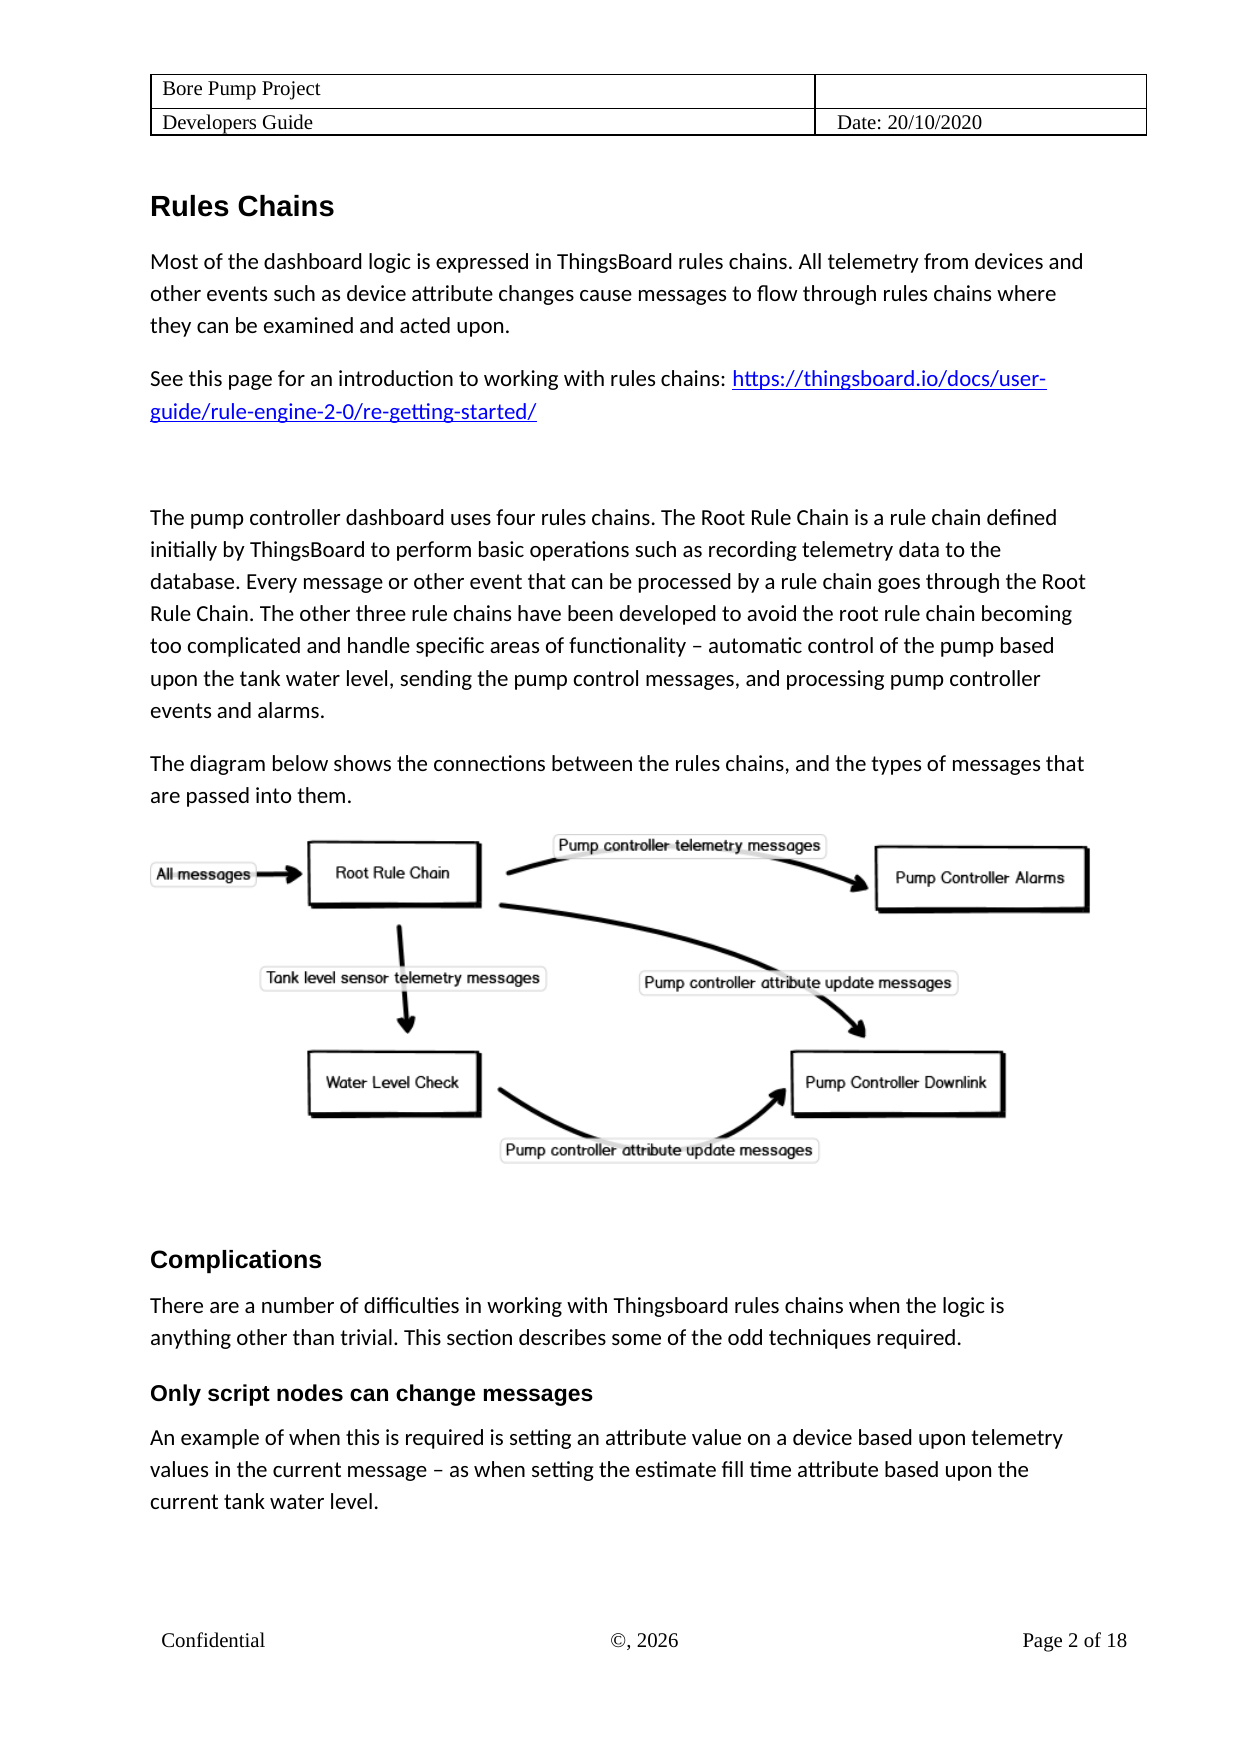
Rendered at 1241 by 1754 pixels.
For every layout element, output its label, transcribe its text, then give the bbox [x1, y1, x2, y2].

subtitle Complications [150, 1245, 1090, 1274]
text Most of the dashboard logic is expressed in ThingsBoard rules chains. All telemetry from devices and other events such as device attribute changes cause messages to flow through rules chains where they can be examined and acted upon. [150, 247, 1090, 339]
subtitle Rules Chains [150, 189, 1090, 222]
text The diagram below shows the connections between the rules chains, and the types of messages that are passed into them. [150, 749, 1090, 809]
text An example of when this is required is setting an attribute value on a device based upon telemetry values in the current message – as when setting the estimate fill time attribute based upon the current tank water level. [150, 1423, 1090, 1515]
subtitle Only script nodes can change messages [150, 1380, 1090, 1407]
text The pump controller dashboard uses four rules chains. The Root Rule Chain is a rule chain defined initially by ThingsBoard to perform basic operations such as recording telemetry data to the database. Every message or other event that can be processed by a rule chain goes through the Root Rule Chain. The other three rule chains have been developed to avoid the root rule chain becoming too complicated and handle specific areas of functionality – automatic control of the pump based upon the tank water level, sending the pump control messages, and processing pump controller events and alarms. [150, 503, 1090, 724]
picture [150, 834, 1091, 1164]
text There are a number of difficulties in working with Thingsboard rules chains when the logic is anything other than trivial. This section describes some of the odd techniques required. [150, 1291, 1090, 1351]
text See this page for an introduction to working with rules chains: https://thingsboard.io/docs/user-guide/rule-engine-2-0/re-getting-started/ [150, 364, 1090, 425]
